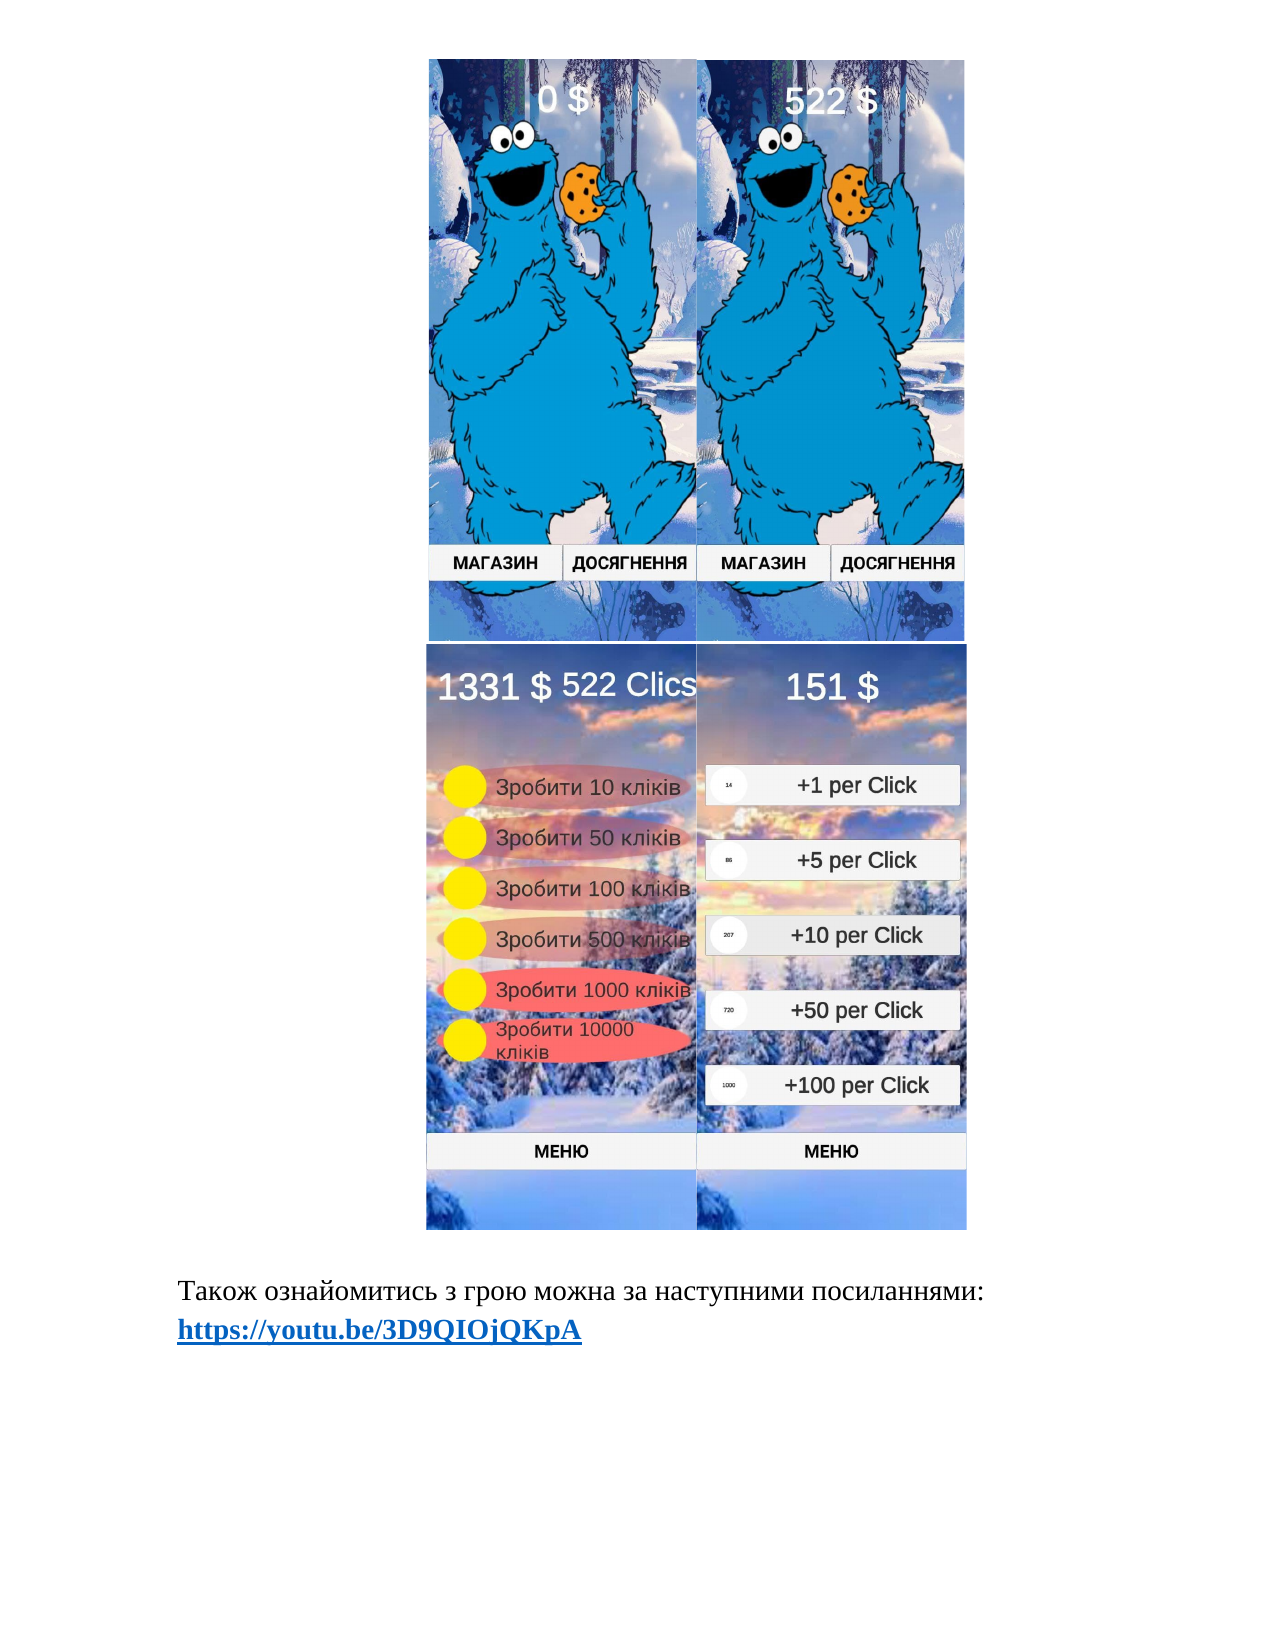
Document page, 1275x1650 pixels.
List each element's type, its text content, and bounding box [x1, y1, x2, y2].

picture [426, 644, 967, 1230]
text Також ознайомитись з грою можна за наступними посиланнями: [118, 1273, 1216, 1307]
picture [428, 59, 965, 641]
text https://youtu.be/3D9QIOjQKpA [118, 1312, 1216, 1346]
